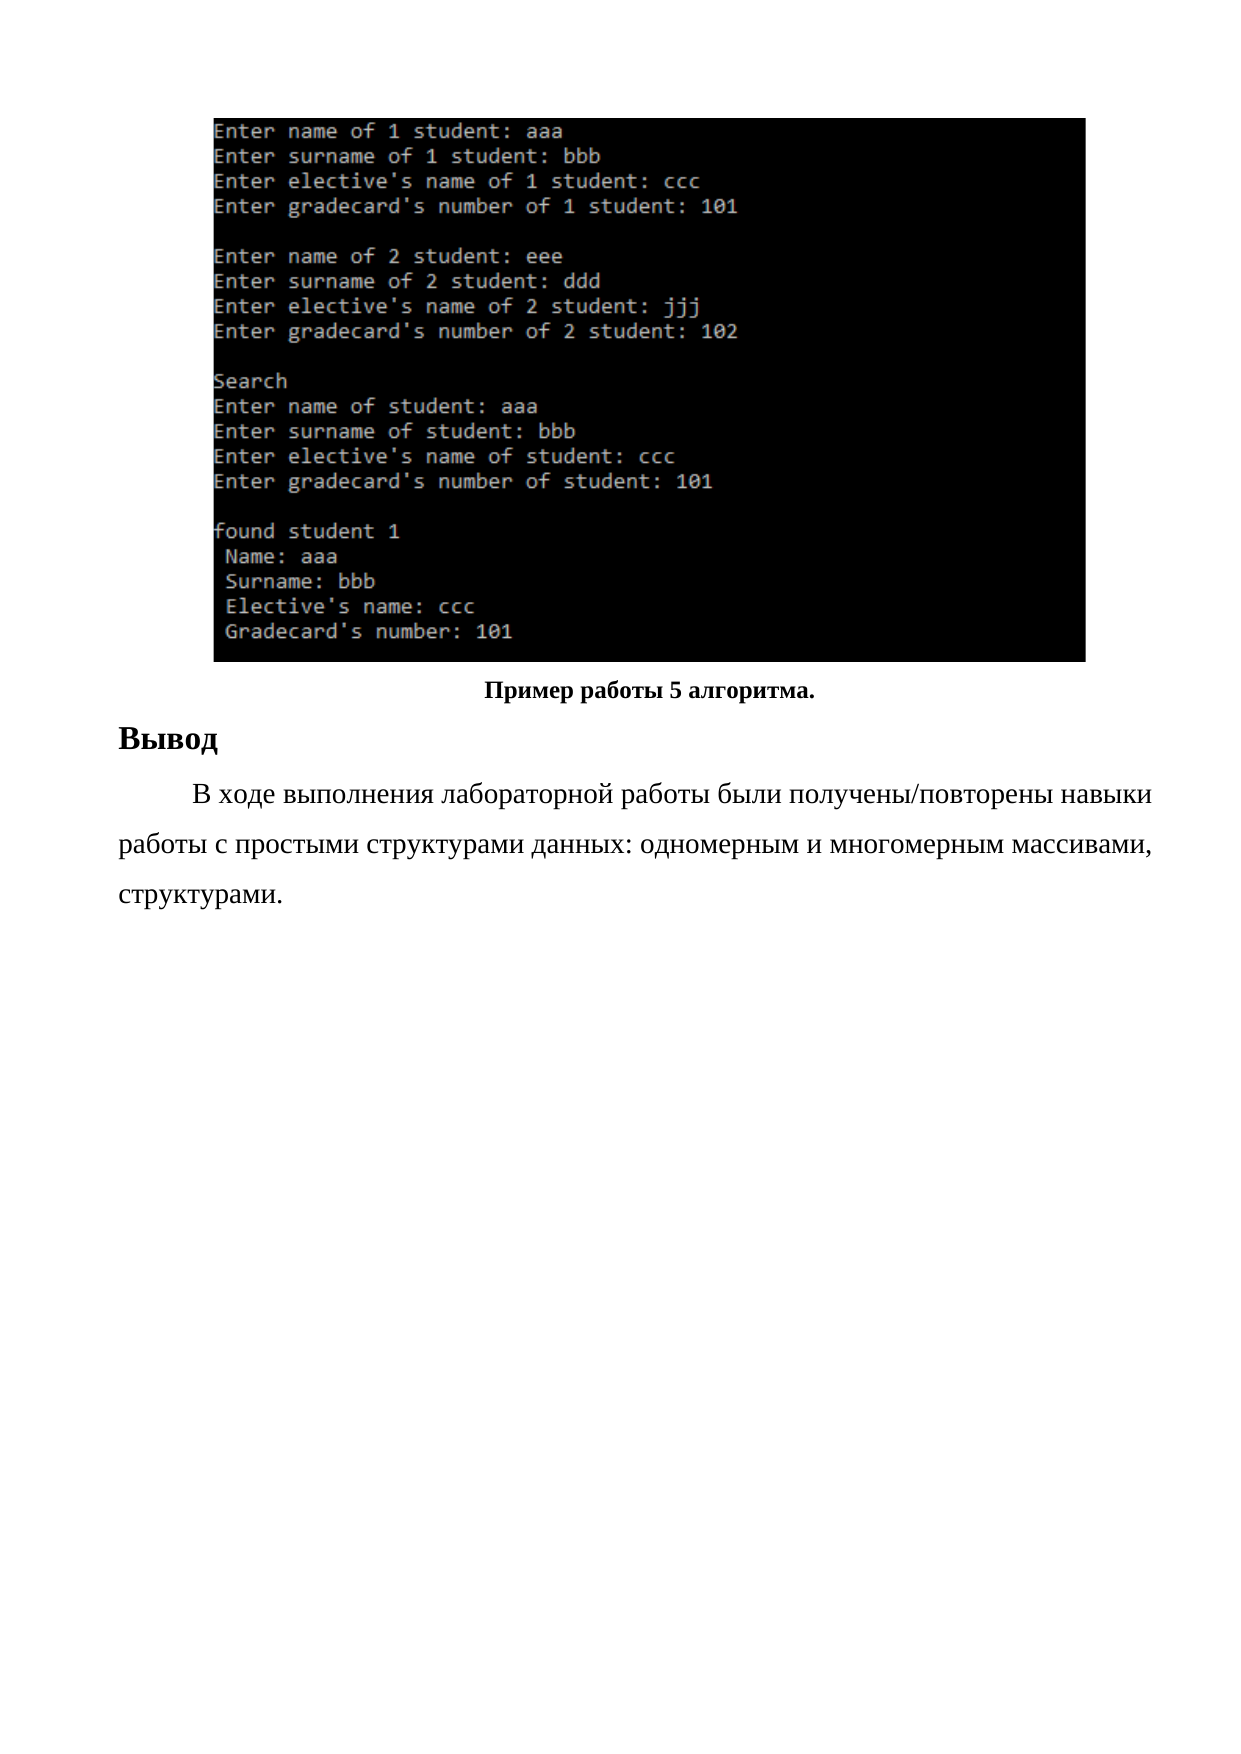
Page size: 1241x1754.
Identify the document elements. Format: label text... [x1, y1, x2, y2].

text В ходе выполнения лабораторной работы были получены/повторены навыки работы с простыми структурами данных: одномерным и многомерным массивами, структурами. [118, 776, 1181, 910]
text Пример работы 5 алгоритма. [118, 675, 1181, 704]
picture [213, 118, 1086, 662]
text Вывод [118, 718, 1181, 757]
